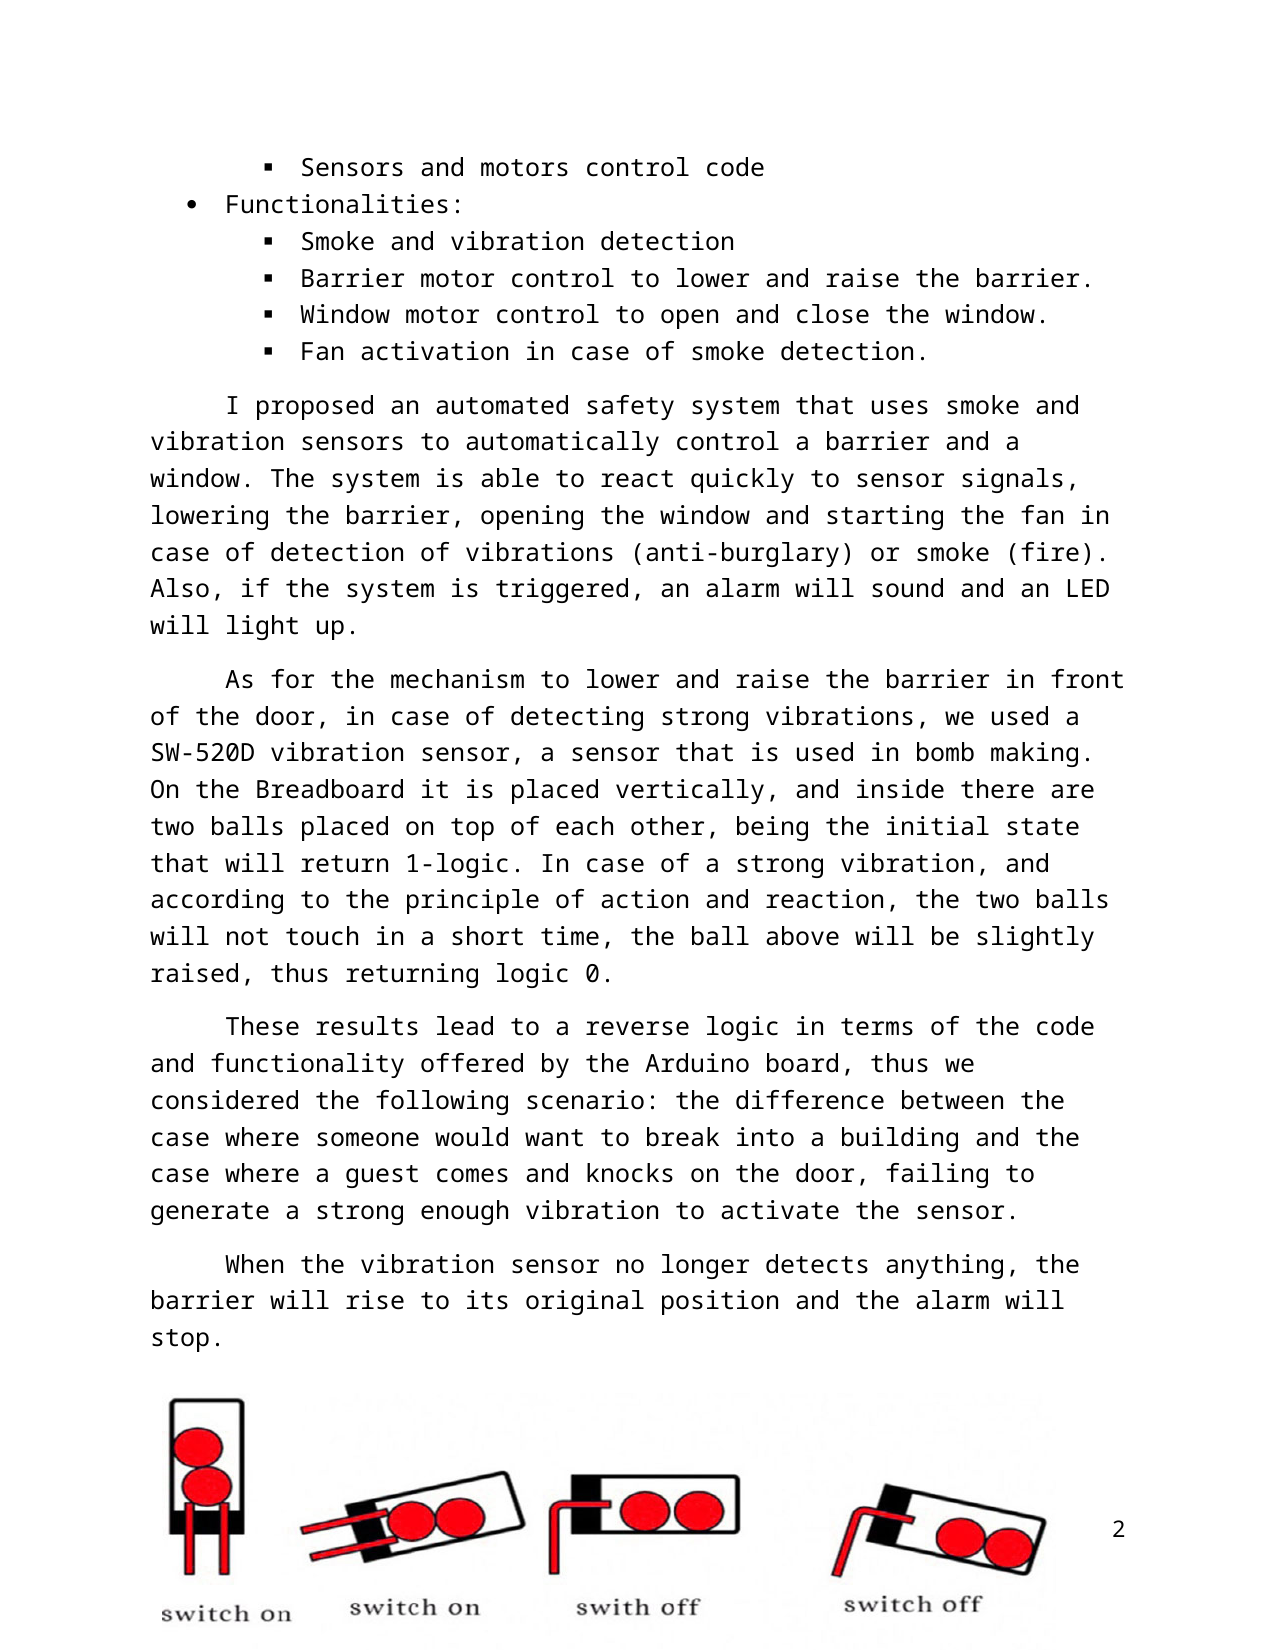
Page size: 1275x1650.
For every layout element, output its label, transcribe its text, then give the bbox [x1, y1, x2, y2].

text I proposed an automated safety system that uses smoke and vibration sensors to automatically control a barrier and a window. The system is able to react quickly to sensor signals, lowering the barrier, opening the window and starting the fan in case of detection of vibrations (anti-burglary) or smoke (fire). Also, if the system is triggered, an alarm will sound and an LED will light up. [150, 387, 1125, 642]
picture [150, 1373, 1067, 1650]
text These results lead to a reverse logic in terms of the code and functionality offered by the Arduino board, thus we considered the following scenario: the difference between the case where someone would want to break into a building and the case where a guest comes and knocks on the door, failing to generate a strong enough vibration to activate the sensor. [150, 1009, 1125, 1227]
list Fan activation in case of smoke detection. [262, 334, 1125, 368]
list Window motor control to open and close the window. [262, 297, 1125, 331]
list Smoke and vibration detection [262, 223, 1125, 258]
text When the vibration sensor no longer detects anything, the barrier will rise to its original position and the alarm will stop. [150, 1246, 1125, 1354]
list Functionalities: [187, 187, 1125, 221]
list Barrier motor control to lower and raise the barrier. [262, 260, 1125, 294]
list Sensors and motors control code [262, 150, 1125, 184]
text As for the mechanism to lower and raise the barrier in front of the door, in case of detecting strong vibrations, we used a SW-520D vibration sensor, a sensor that is used in bomb making. On the Breadboard it is placed vertically, and inside there are two balls placed on top of each other, being the initial state that will return 1-logic. In case of a strong vibration, and according to the principle of action and reaction, the two balls will not touch in a short time, the ball above will be slightly raised, thus returning logic 0. [150, 661, 1125, 989]
